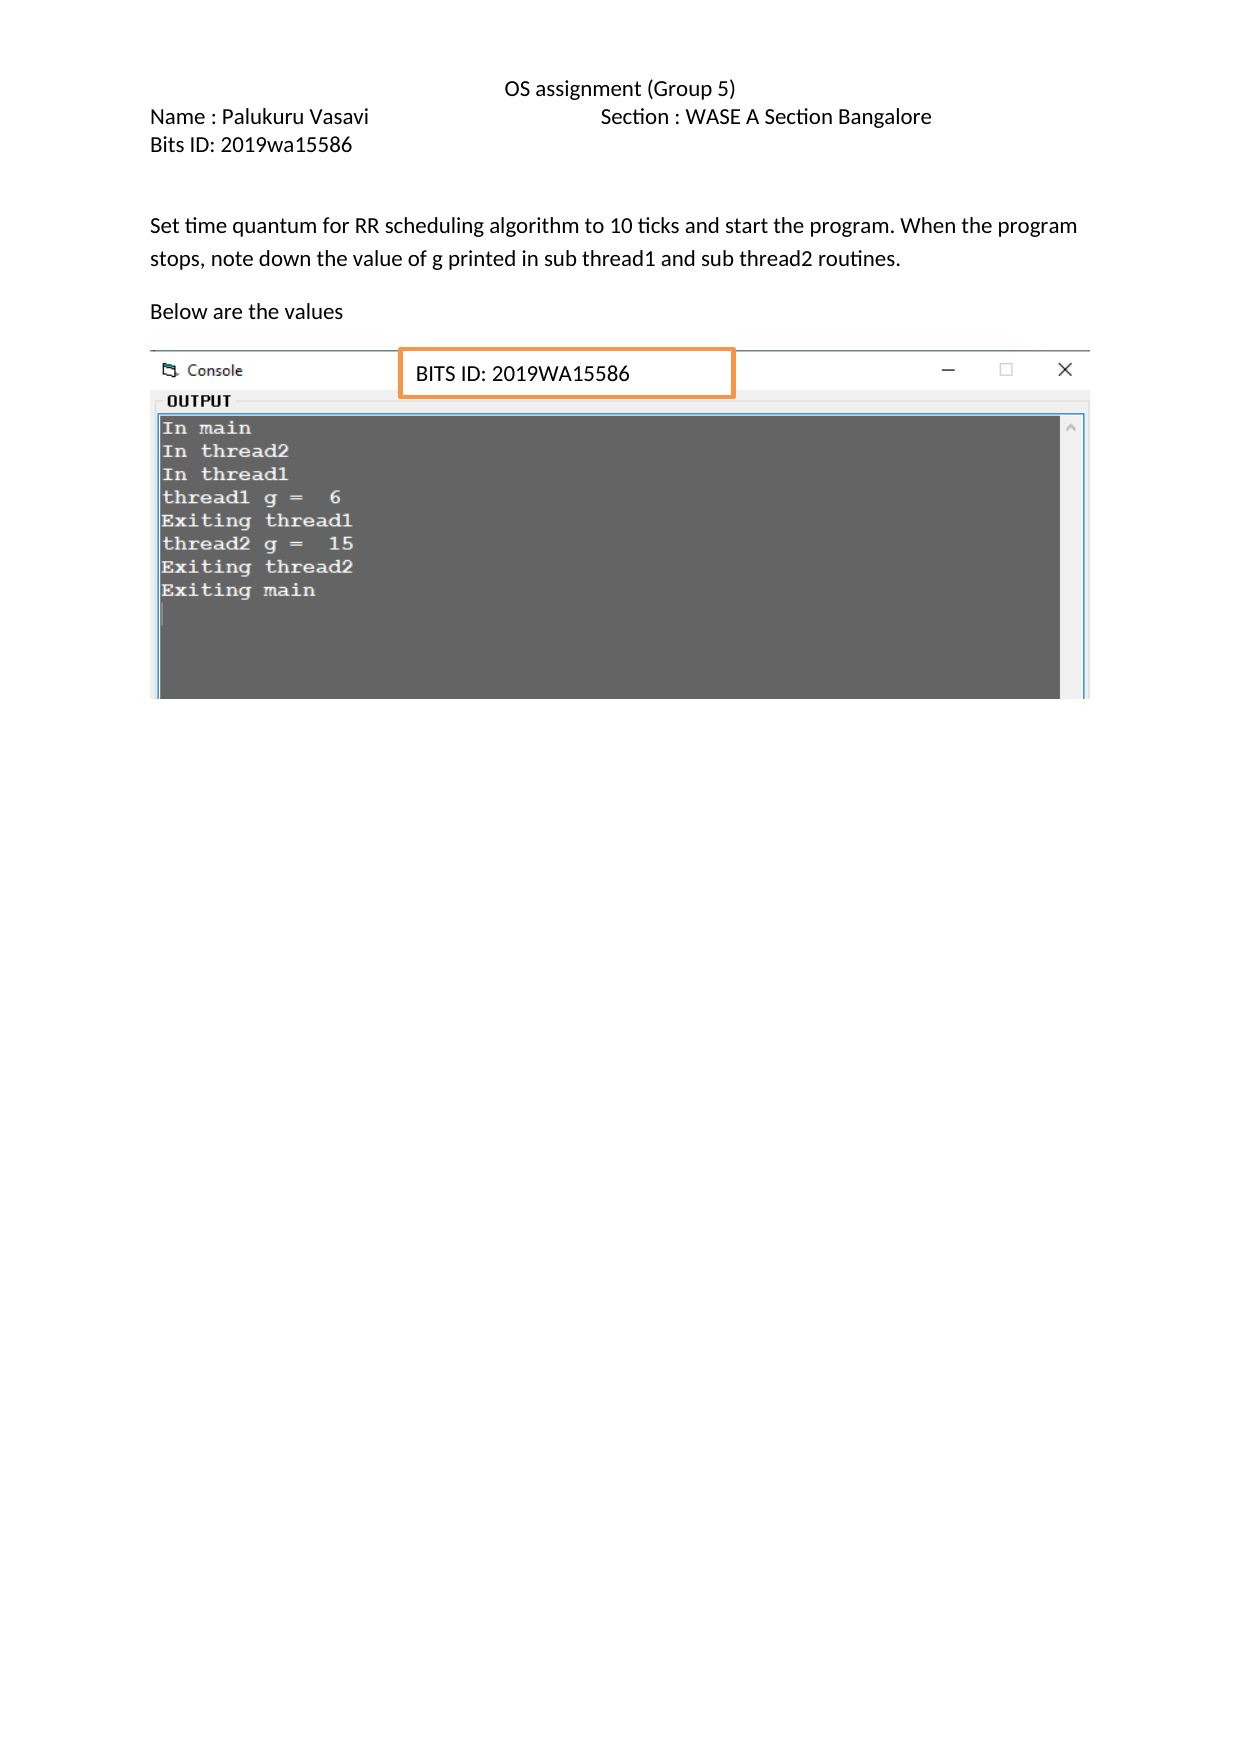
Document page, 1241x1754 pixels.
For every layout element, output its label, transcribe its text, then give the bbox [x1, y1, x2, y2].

text Set time quantum for RR scheduling algorithm to 10 ticks and start the program. When the program stops, note down the value of g printed in sub thread1 and sub thread2 routines. [150, 212, 1090, 272]
picture [150, 350, 1091, 699]
text Below are the values [150, 297, 1090, 325]
